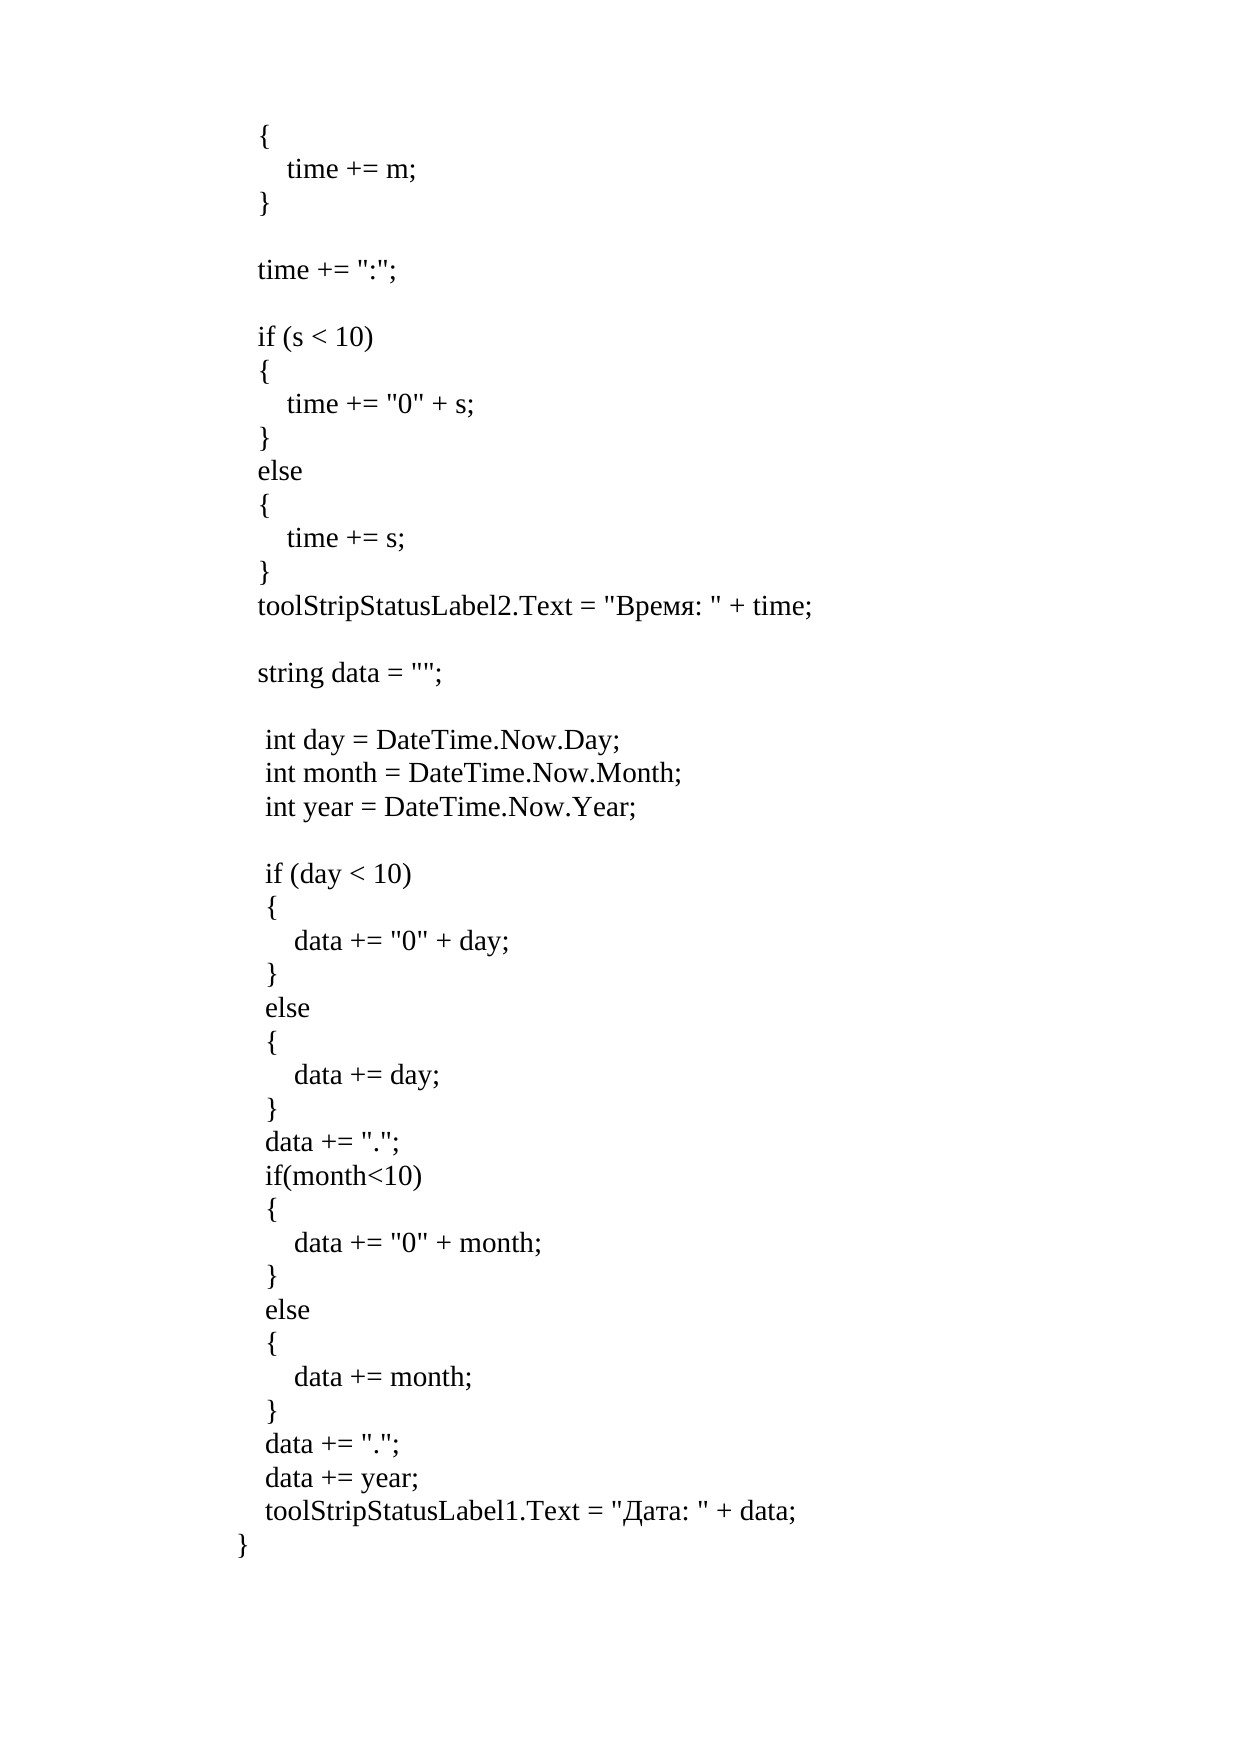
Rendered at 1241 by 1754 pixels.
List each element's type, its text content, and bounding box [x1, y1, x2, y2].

text if (s < 10) [177, 319, 1152, 353]
text } [177, 420, 1152, 453]
text time += "0" + s; [177, 386, 1152, 420]
text { [177, 1191, 1152, 1225]
text } [177, 1393, 1152, 1426]
text data += month; [177, 1359, 1152, 1393]
text data += "0" + day; [177, 923, 1152, 957]
text int year = DateTime.Now.Year; [177, 789, 1152, 822]
text toolStripStatusLabel2.Text = "Время: " + time; [177, 588, 1152, 621]
text { [177, 1326, 1152, 1359]
text else [177, 990, 1152, 1024]
text else [177, 453, 1152, 487]
text data += "."; [177, 1124, 1152, 1158]
text { [177, 1024, 1152, 1057]
text time += ":"; [177, 252, 1152, 286]
text if(month<10) [177, 1158, 1152, 1191]
text data += "."; [177, 1426, 1152, 1460]
text { [177, 487, 1152, 521]
text { [177, 353, 1152, 386]
text data += year; [177, 1460, 1152, 1493]
text } [177, 1258, 1152, 1292]
text string data = ""; [177, 655, 1152, 688]
text data += "0" + month; [177, 1225, 1152, 1258]
text int day = DateTime.Now.Day; [177, 722, 1152, 755]
text time += m; [177, 152, 1152, 185]
text } [177, 554, 1152, 588]
text { [177, 889, 1152, 923]
text } [177, 1091, 1152, 1124]
text } [177, 957, 1152, 990]
text { [177, 118, 1152, 152]
text if (day < 10) [177, 856, 1152, 889]
text time += s; [177, 521, 1152, 554]
text toolStripStatusLabel1.Text = "Дата: " + data; [177, 1493, 1152, 1527]
text } [177, 1527, 1152, 1560]
text data += day; [177, 1057, 1152, 1091]
text int month = DateTime.Now.Month; [177, 755, 1152, 789]
text } [177, 185, 1152, 219]
text else [177, 1292, 1152, 1326]
